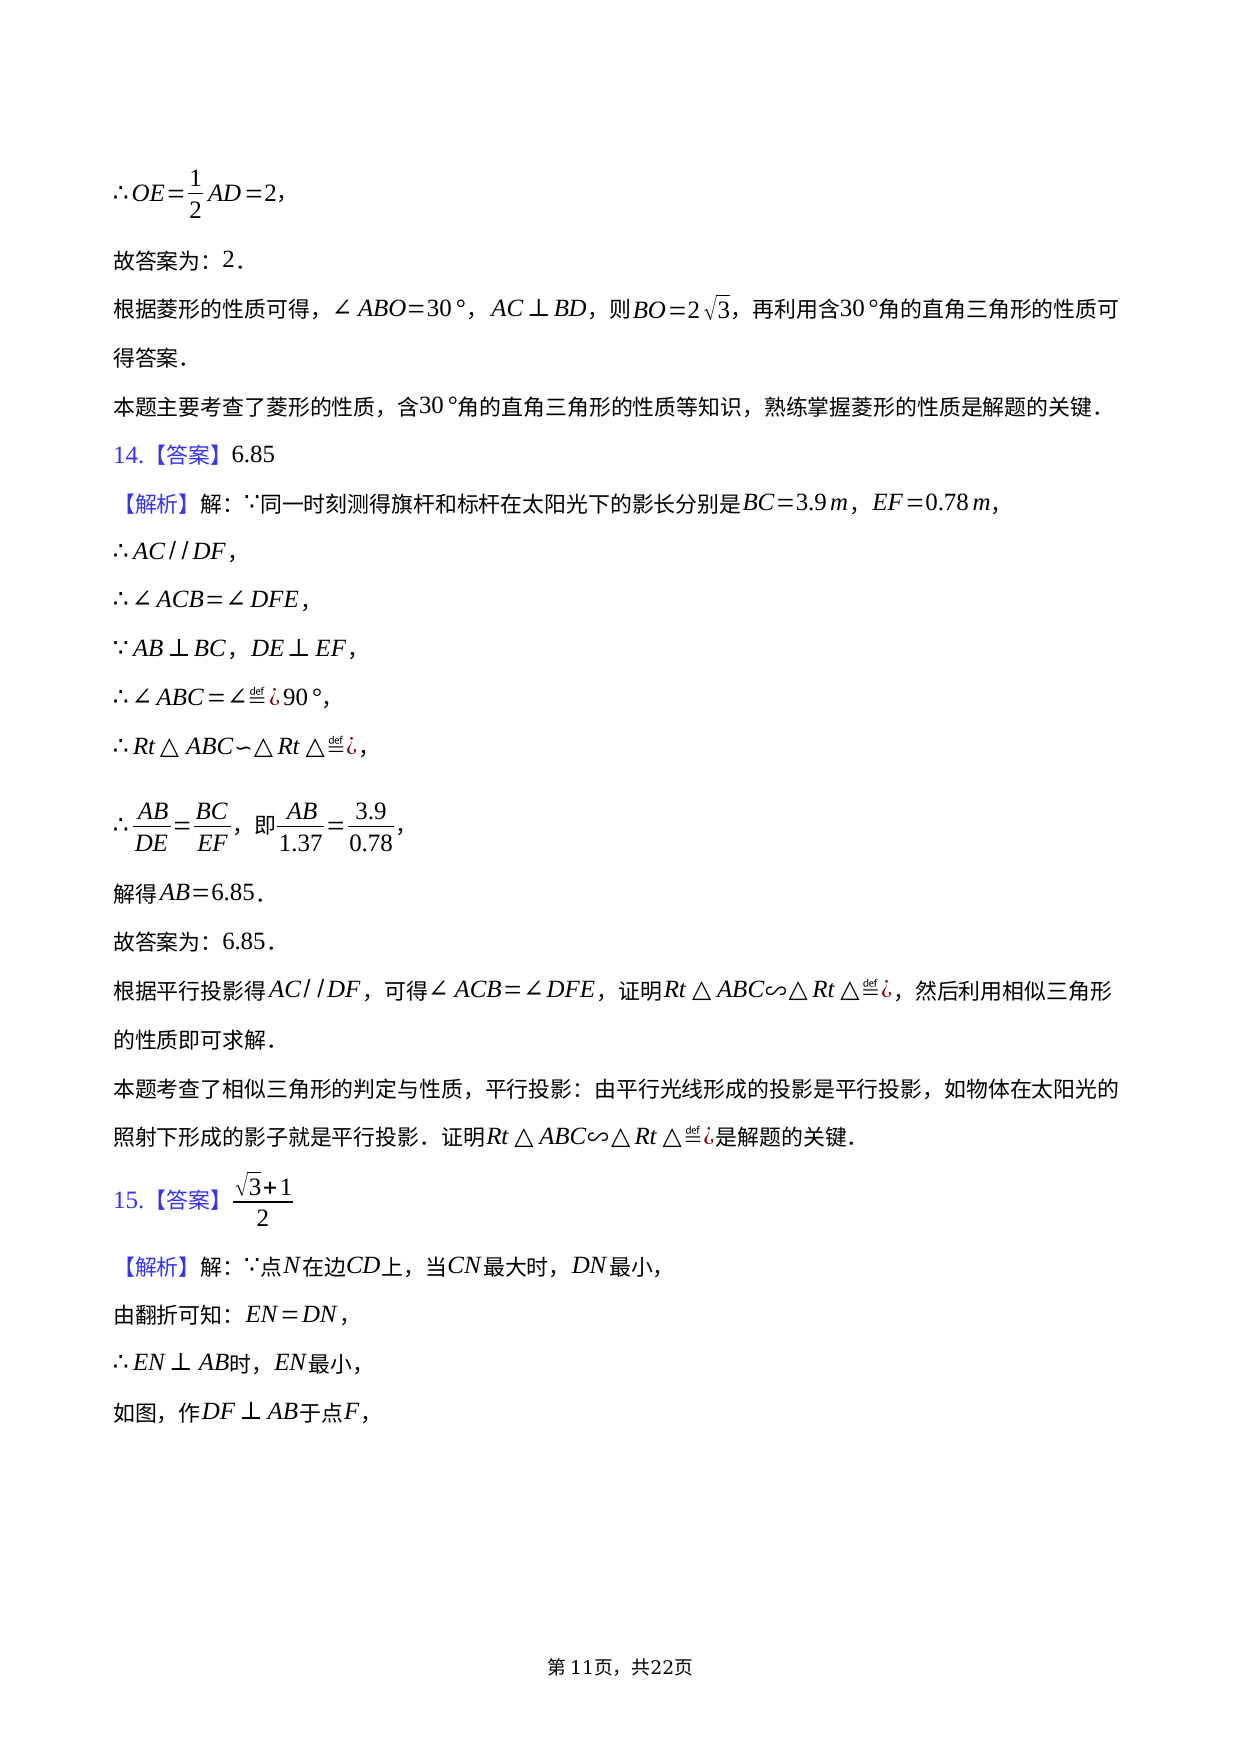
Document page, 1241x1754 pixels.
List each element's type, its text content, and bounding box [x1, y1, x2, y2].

text 14.【答案】 [113, 438, 1127, 470]
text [113, 162, 1127, 422]
text 【解析】解：同一时刻测得旗杆和标杆在太阳光下的影长分别是，， ， ， ，， ， ∽， ，即， 解得． 故答案为：． 根据平行投影得，可得，证明∽，然后利用相似三角形的性质即可求解． 本题考查了相似三角形的判定与性质，平行投影：由平行光线形成的投影是平行投影，如物体在太阳光的照射下形成的影子就是平行投影．证明∽是解题的关键． [113, 486, 1127, 1152]
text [113, 1249, 1127, 1428]
text 15.【答案】 [113, 1168, 1127, 1233]
